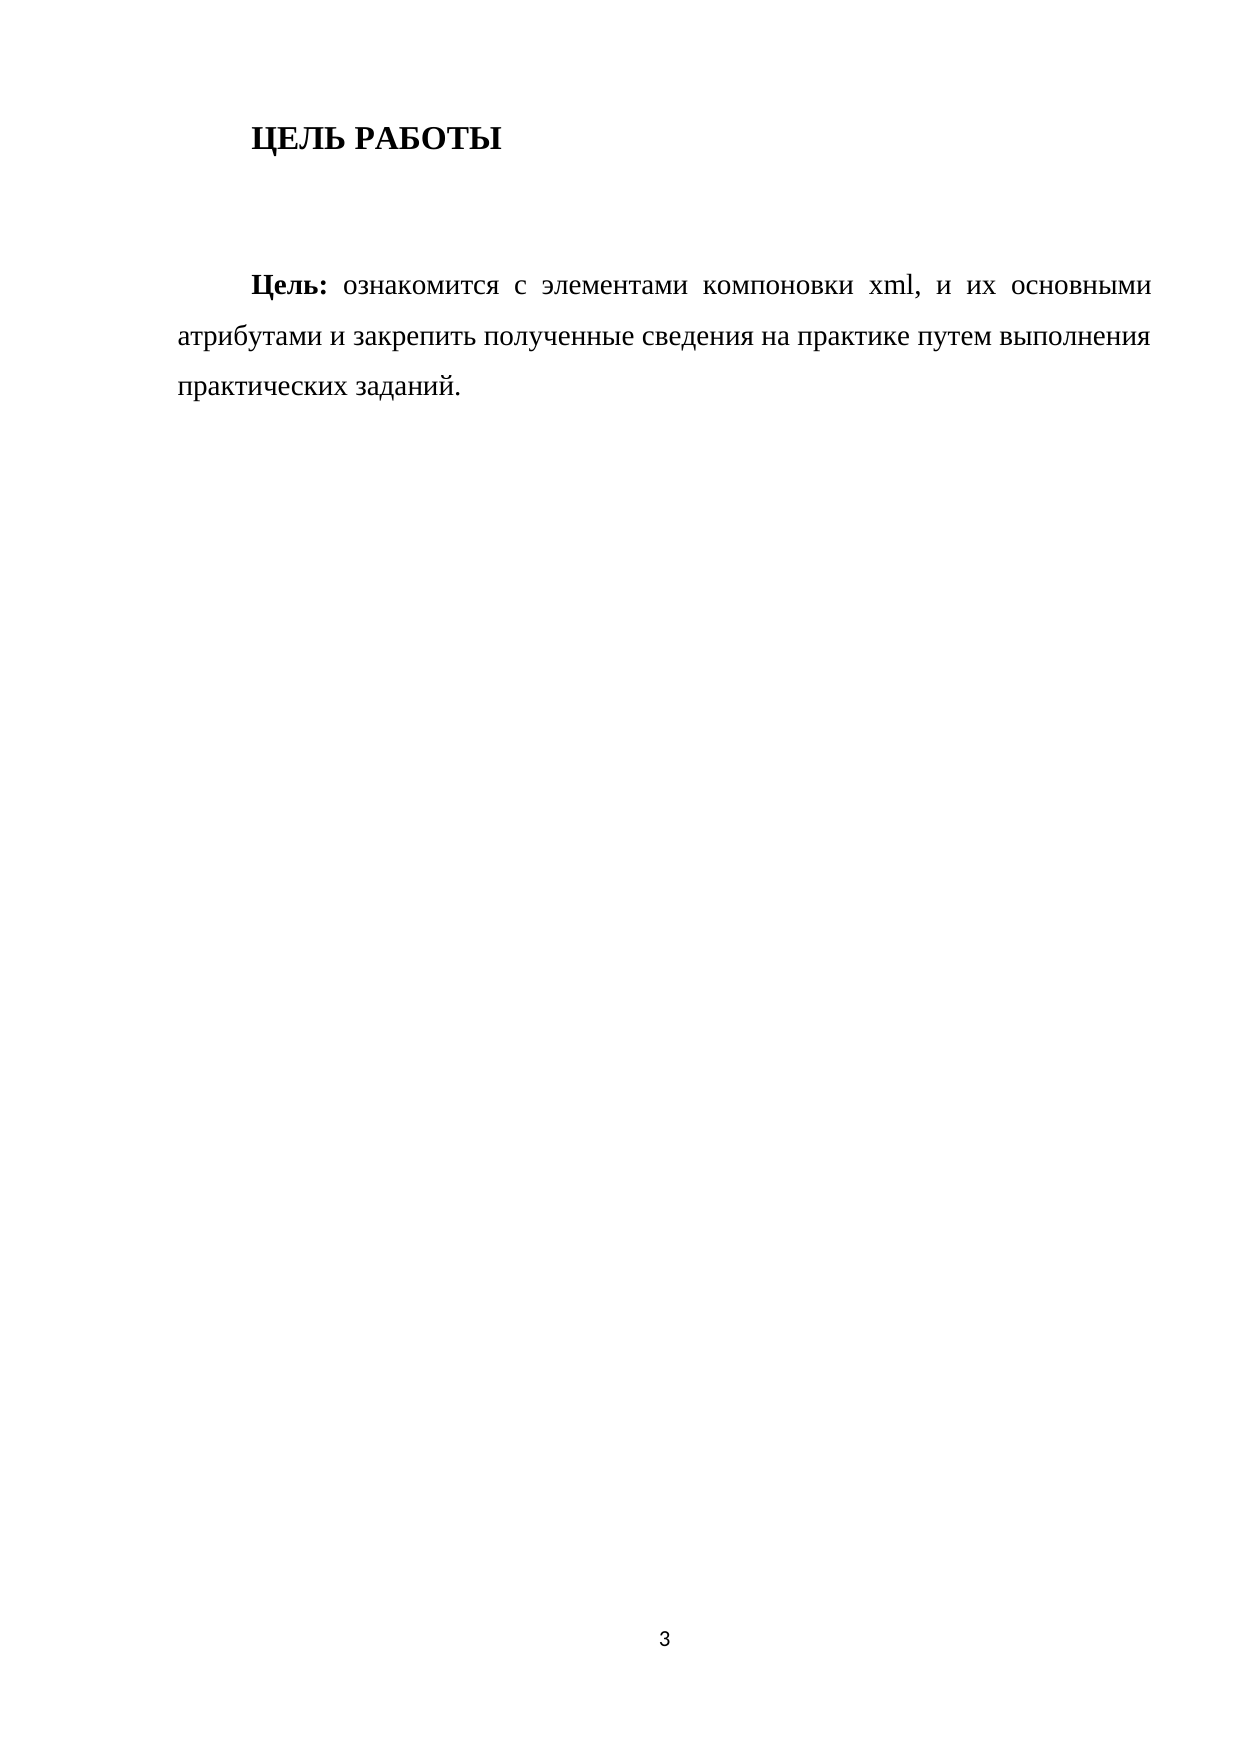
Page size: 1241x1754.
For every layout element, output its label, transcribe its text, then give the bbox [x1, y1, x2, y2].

text Цель работы [177, 118, 1152, 156]
text Цель: ознакомится с элементами компоновки xml, и их основными атрибутами и закрепить полученные сведения на практике путем выполнения практических заданий. [177, 267, 1152, 401]
